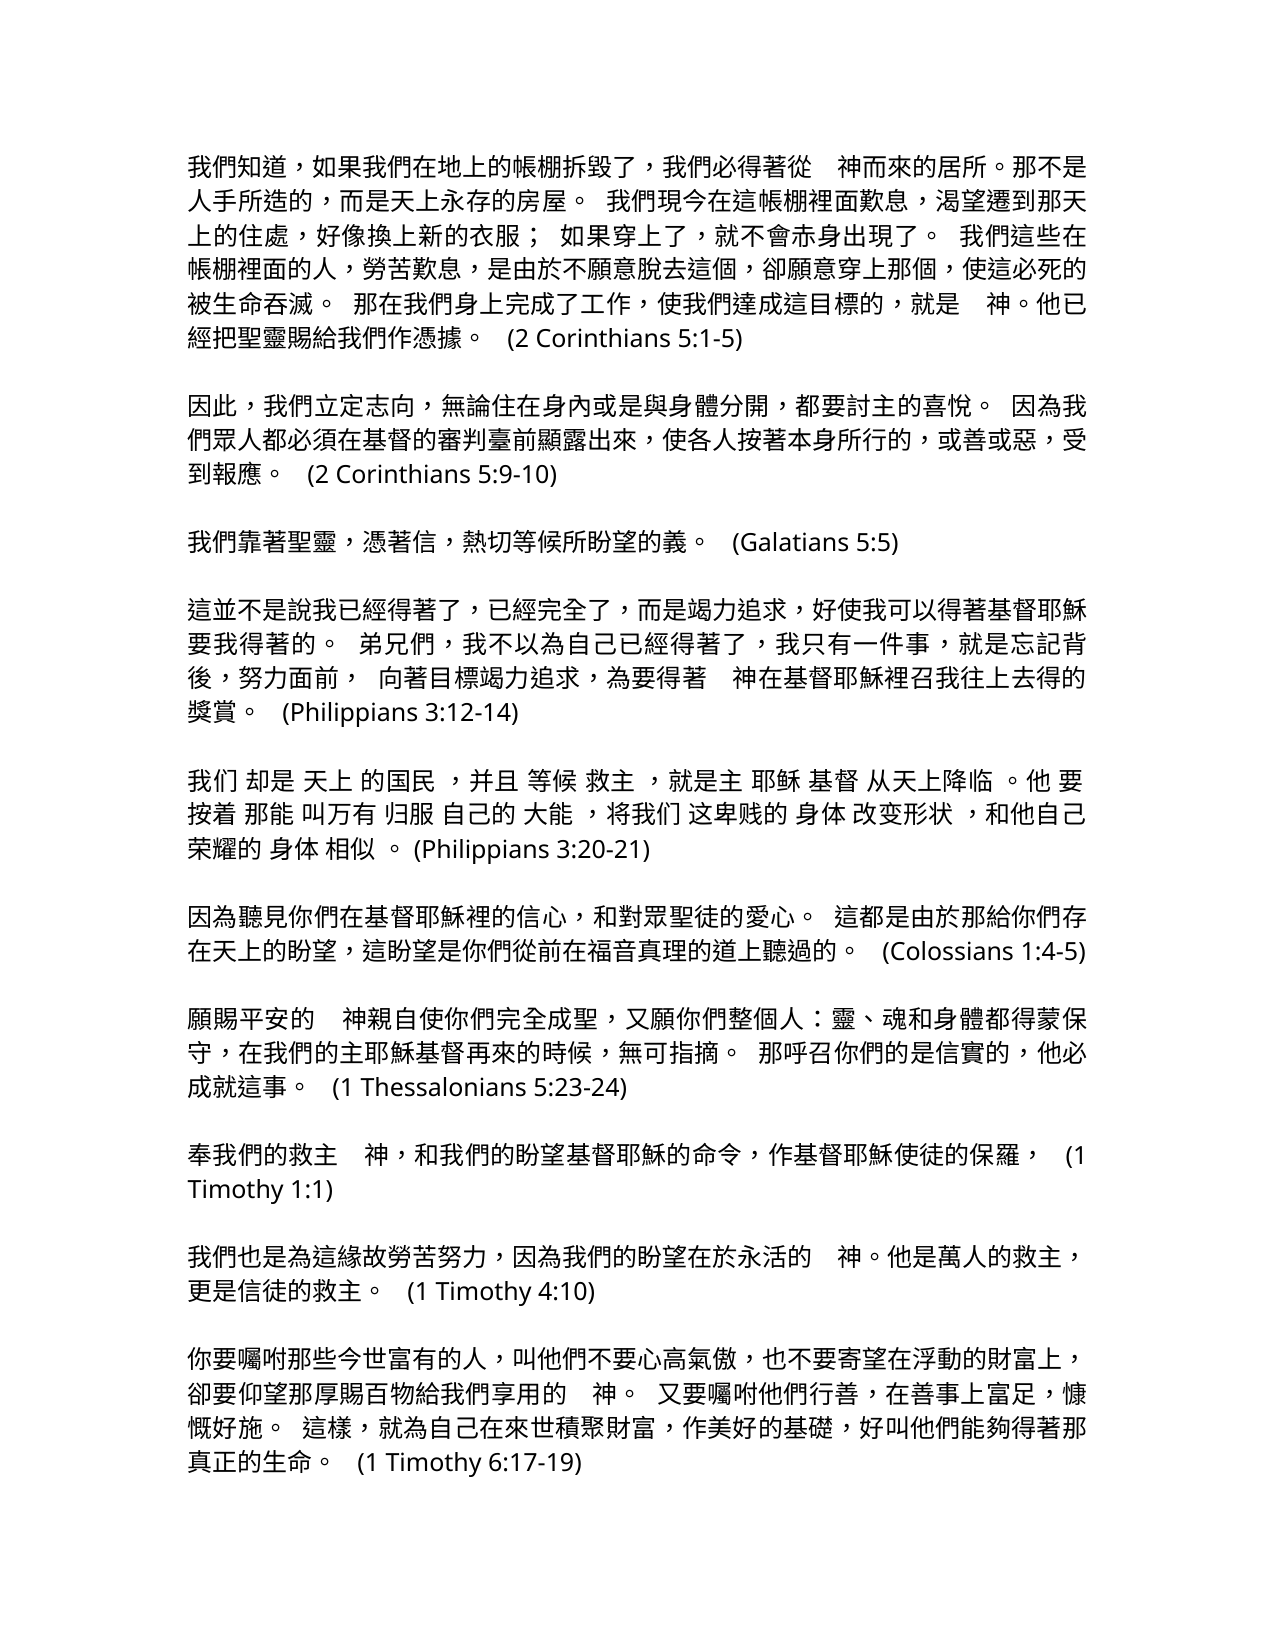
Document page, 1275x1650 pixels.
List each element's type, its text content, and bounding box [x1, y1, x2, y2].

text 因此，我們立定志向，無論住在身內或是與身體分開，都要討主的喜悅。 因為我們眾人都必須在基督的審判臺前顯露出來，使各人按著本身所行的，或善或惡，受到報應。 (2 Corinthians 5:9-10) [187, 388, 1087, 491]
text 我們也是為這緣故勞苦努力，因為我們的盼望在於永活的 神。他是萬人的救主，更是信徒的救主。 (1 Timothy 4:10) [187, 1240, 1087, 1308]
text 我們知道，如果我們在地上的帳棚拆毀了，我們必得著從 神而來的居所。那不是人手所造的，而是天上永存的房屋。 我們現今在這帳棚裡面歎息，渴望遷到那天上的住處，好像換上新的衣服； 如果穿上了，就不會赤身出現了。 我們這些在帳棚裡面的人，勞苦歎息，是由於不願意脫去這個，卻願意穿上那個，使這必死的被生命吞滅。 那在我們身上完成了工作，使我們達成這目標的，就是 神。他已經把聖靈賜給我們作憑據。 (2 Corinthians 5:1-5) [187, 150, 1087, 354]
text 你要囑咐那些今世富有的人，叫他們不要心高氣傲，也不要寄望在浮動的財富上，卻要仰望那厚賜百物給我們享用的 神。 又要囑咐他們行善，在善事上富足，慷慨好施。 這樣，就為自己在來世積聚財富，作美好的基礎，好叫他們能夠得著那真正的生命。 (1 Timothy 6:17-19) [187, 1342, 1087, 1478]
text 我们 却是 天上 的国民 ，并且 等候 救主 ，就是主 耶稣 基督 从天上降临 。他 要按着 那能 叫万有 归服 自己的 大能 ，将我们 这卑贱的 身体 改变形状 ，和他自己 荣耀的 身体 相似 。 (Philippians 3:20-21) [187, 763, 1087, 865]
text 這並不是說我已經得著了，已經完全了，而是竭力追求，好使我可以得著基督耶穌要我得著的。 弟兄們，我不以為自己已經得著了，我只有一件事，就是忘記背後，努力面前， 向著目標竭力追求，為要得著 神在基督耶穌裡召我往上去得的獎賞。 (Philippians 3:12-14) [187, 593, 1087, 729]
text 願賜平安的 神親自使你們完全成聖，又願你們整個人：靈、魂和身體都得蒙保守，在我們的主耶穌基督再來的時候，無可指摘。 那呼召你們的是信實的，他必成就這事。 (1 Thessalonians 5:23-24) [187, 1002, 1087, 1104]
text 因為聽見你們在基督耶穌裡的信心，和對眾聖徒的愛心。 這都是由於那給你們存在天上的盼望，這盼望是你們從前在福音真理的道上聽過的。 (Colossians 1:4-5) [187, 899, 1087, 967]
text 奉我們的救主 神，和我們的盼望基督耶穌的命令，作基督耶穌使徒的保羅， (1 Timothy 1:1) [187, 1138, 1087, 1206]
text 我們靠著聖靈，憑著信，熱切等候所盼望的義。 (Galatians 5:5) [187, 525, 1087, 559]
